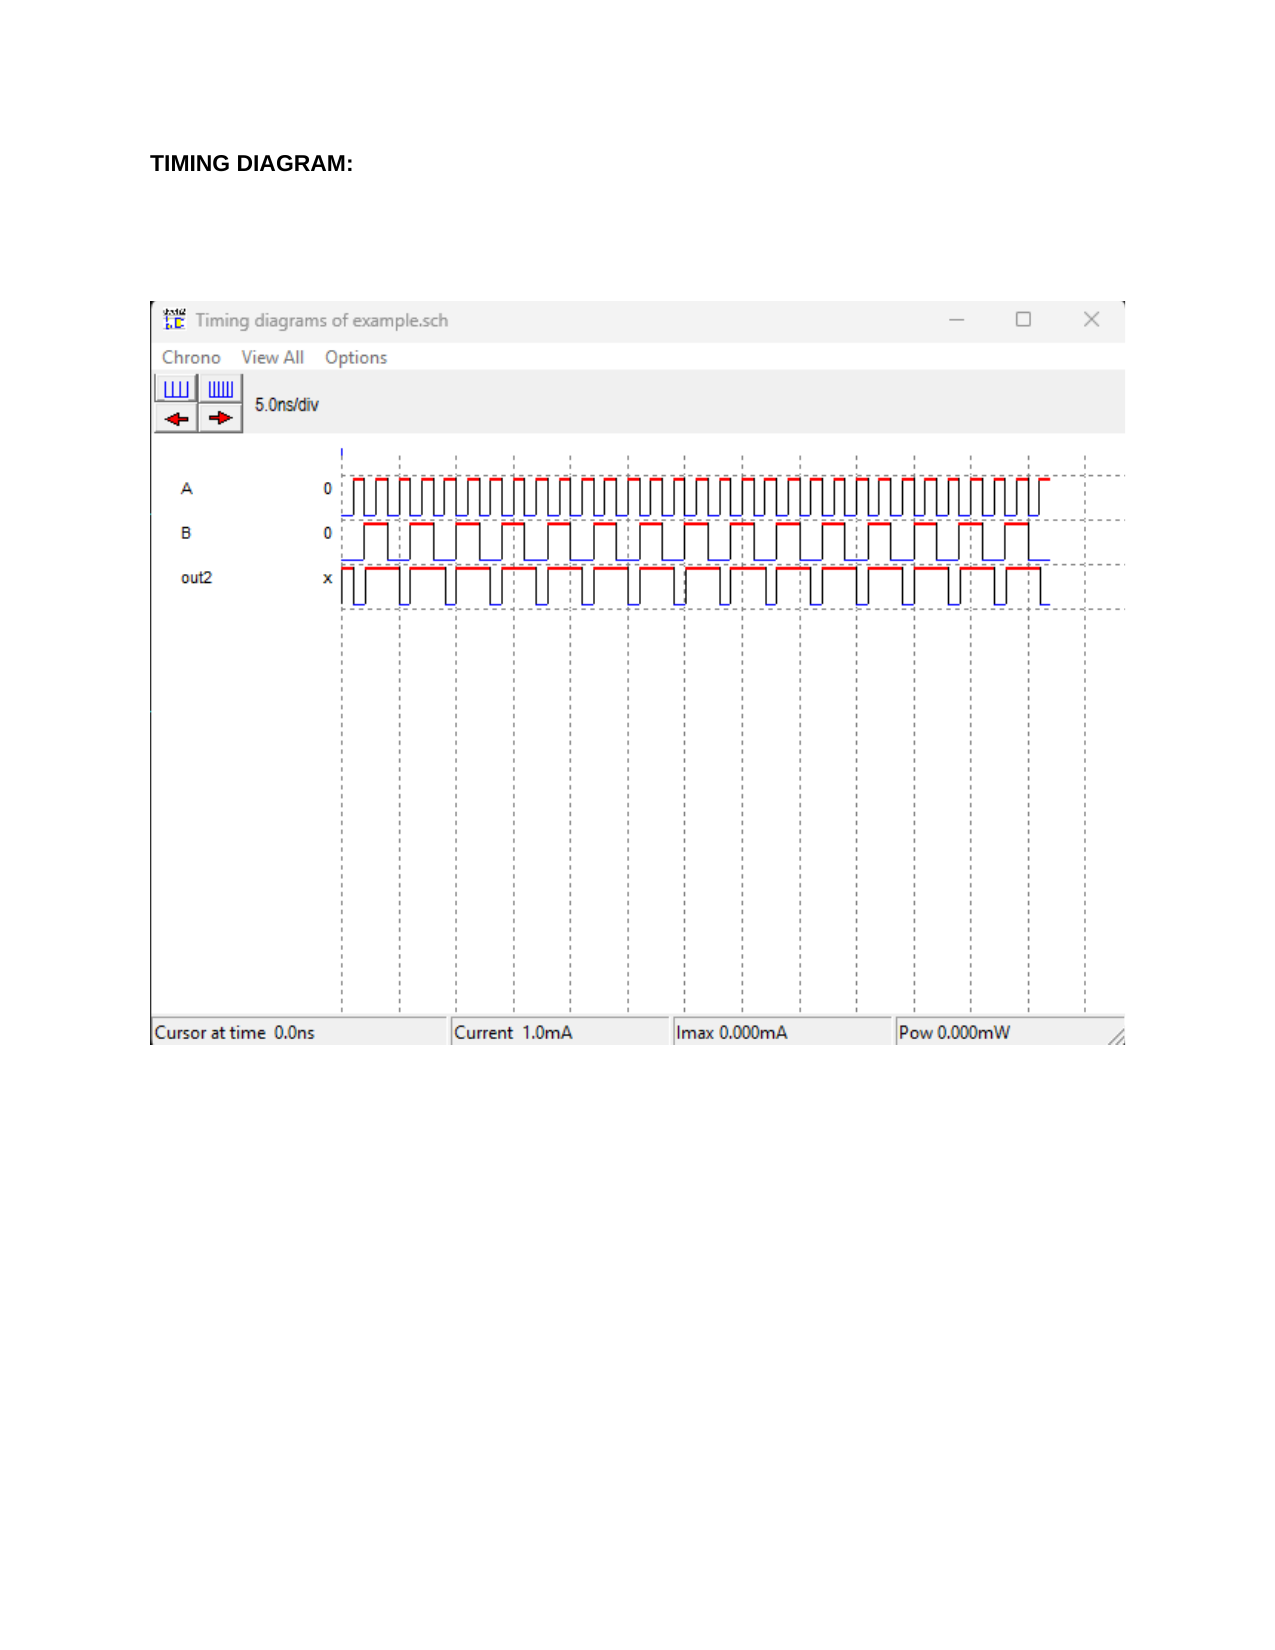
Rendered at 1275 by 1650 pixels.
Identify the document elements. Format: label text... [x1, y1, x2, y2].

text TIMING DIAGRAM: [150, 150, 1125, 176]
picture [150, 301, 1125, 1045]
